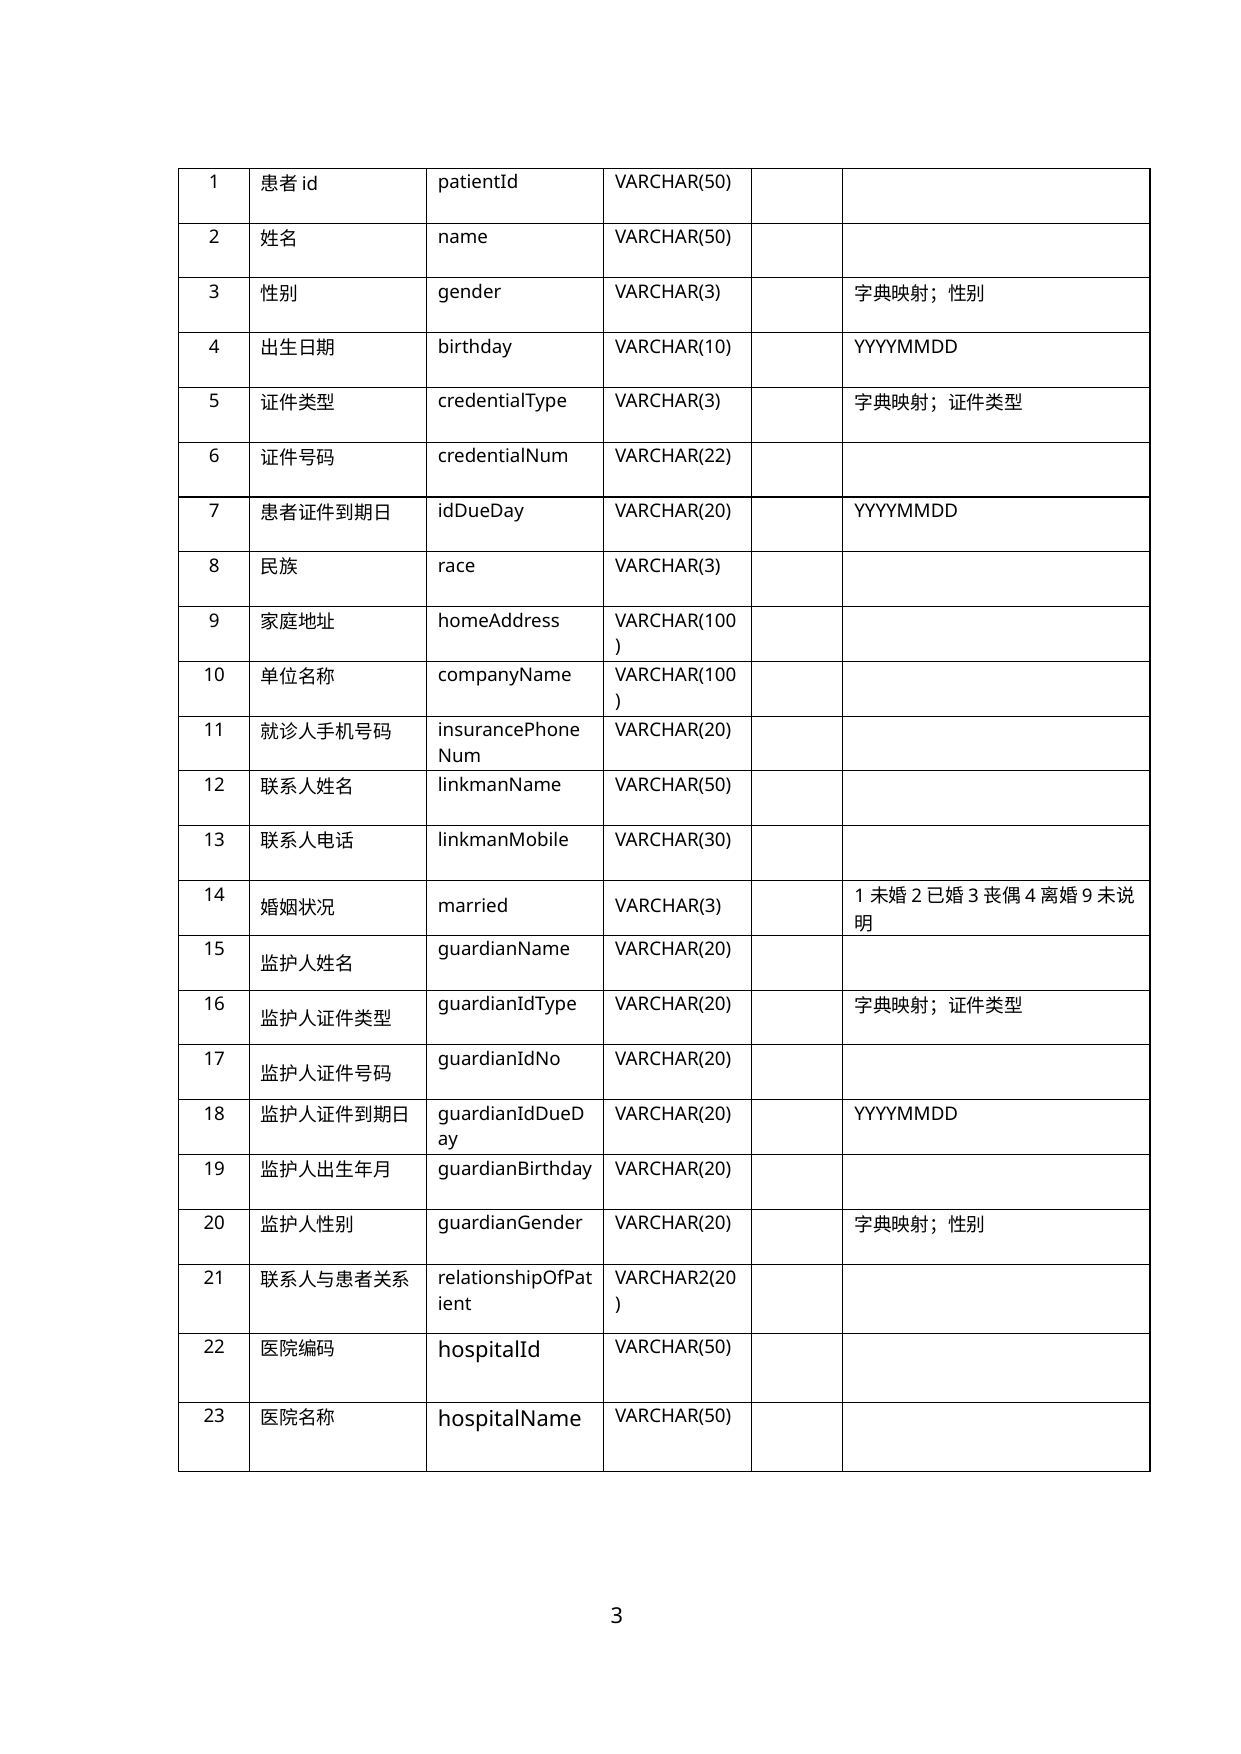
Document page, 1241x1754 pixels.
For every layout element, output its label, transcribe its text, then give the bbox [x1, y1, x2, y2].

table_cell [752, 552, 842, 606]
table_cell VARCHAR(3) [604, 881, 751, 935]
table_cell race [427, 552, 603, 606]
table_cell [179, 224, 249, 277]
table_cell VARCHAR2(20) [604, 1265, 751, 1333]
table_cell VARCHAR(20) [604, 498, 751, 551]
table_cell 字典映射；证件类型 [843, 991, 1149, 1044]
table_cell VARCHAR(100) [604, 607, 751, 661]
table_cell guardianName [427, 936, 603, 989]
table_cell VARCHAR(30) [604, 826, 751, 880]
table_cell [752, 826, 842, 880]
table_cell VARCHAR(20) [604, 936, 751, 989]
table_cell VARCHAR(50) [604, 1403, 751, 1471]
table_cell [843, 443, 1149, 496]
table_cell [752, 1210, 842, 1263]
table_cell guardianIdType [427, 991, 603, 1044]
table_cell companyName [427, 662, 603, 716]
table_cell [179, 1155, 249, 1209]
table_cell 联系人与患者关系 [250, 1265, 426, 1333]
table_cell 民族 [250, 552, 426, 606]
table_cell [752, 936, 842, 989]
table_cell 单位名称 [250, 662, 426, 716]
table_cell hospitalName [427, 1403, 603, 1471]
table_cell [179, 278, 249, 332]
table_cell [179, 552, 249, 606]
table_cell [843, 662, 1149, 716]
table_cell name [427, 224, 603, 277]
table_cell married [427, 881, 603, 935]
table_cell VARCHAR(3) [604, 552, 751, 606]
table_cell [752, 717, 842, 770]
table_cell [179, 881, 249, 935]
table_cell 1 未婚2 已婚3 丧偶4 离婚9 未说明 [843, 881, 1149, 935]
table_cell [752, 607, 842, 661]
table_cell guardianIdDueDay [427, 1100, 603, 1154]
table_cell 证件类型 [250, 388, 426, 442]
table_cell [752, 991, 842, 1044]
table_cell homeAddress [427, 607, 603, 661]
table_cell [179, 717, 249, 770]
table_cell guardianGender [427, 1210, 603, 1263]
table_cell 患者证件到期日 [250, 498, 426, 551]
table_header [843, 169, 1149, 222]
table_cell VARCHAR(10) [604, 333, 751, 387]
table_cell [752, 1403, 842, 1471]
table_cell [179, 333, 249, 387]
table_cell 联系人电话 [250, 826, 426, 880]
table_cell guardianBirthday [427, 1155, 603, 1209]
table_cell gender [427, 278, 603, 332]
table_cell VARCHAR(20) [604, 1155, 751, 1209]
table_cell linkmanName [427, 771, 603, 825]
table_cell [179, 771, 249, 825]
table_cell VARCHAR(100) [604, 662, 751, 716]
table_cell [843, 607, 1149, 661]
table_cell [179, 936, 249, 989]
table_header VARCHAR(50) [604, 169, 751, 222]
table_cell [179, 388, 249, 442]
table_cell [843, 1265, 1149, 1333]
table_cell [752, 1265, 842, 1333]
table_cell 证件号码 [250, 443, 426, 496]
table_cell [752, 1155, 842, 1209]
table_cell VARCHAR(20) [604, 1210, 751, 1263]
table_cell [843, 1334, 1149, 1402]
table_cell [843, 936, 1149, 989]
table_cell [179, 1334, 249, 1402]
table_cell [179, 1403, 249, 1471]
table_cell [843, 826, 1149, 880]
table_cell 医院名称 [250, 1403, 426, 1471]
table_cell YYYYMMDD [843, 333, 1149, 387]
table_cell 医院编码 [250, 1334, 426, 1402]
table_cell [752, 881, 842, 935]
table_cell [752, 1334, 842, 1402]
table_cell [179, 991, 249, 1044]
table_header [752, 169, 842, 222]
table_cell 字典映射；证件类型 [843, 388, 1149, 442]
table_cell [179, 1265, 249, 1333]
table_cell VARCHAR(50) [604, 1334, 751, 1402]
table_cell 就诊人手机号码 [250, 717, 426, 770]
table_cell 出生日期 [250, 333, 426, 387]
table_cell [752, 388, 842, 442]
table_cell VARCHAR(3) [604, 278, 751, 332]
table_cell credentialType [427, 388, 603, 442]
table_cell 家庭地址 [250, 607, 426, 661]
table_cell VARCHAR(22) [604, 443, 751, 496]
table_header 患者id [250, 169, 426, 222]
table_cell [752, 498, 842, 551]
table_cell [179, 607, 249, 661]
table_cell [179, 826, 249, 880]
table_cell 字典映射；性别 [843, 278, 1149, 332]
table_cell [752, 662, 842, 716]
table_cell YYYYMMDD [843, 1100, 1149, 1154]
table_cell VARCHAR(3) [604, 388, 751, 442]
table_cell relationshipOfPatient [427, 1265, 603, 1333]
table_cell [179, 1045, 249, 1099]
table_cell [843, 224, 1149, 277]
table_cell idDueDay [427, 498, 603, 551]
table_cell linkmanMobile [427, 826, 603, 880]
table_cell [843, 717, 1149, 770]
table_cell [843, 771, 1149, 825]
table_cell [752, 1100, 842, 1154]
table_cell YYYYMMDD [843, 498, 1149, 551]
table_cell VARCHAR(20) [604, 1045, 751, 1099]
table_cell [752, 1045, 842, 1099]
table_cell 监护人证件类型 [250, 991, 426, 1044]
table_cell 监护人证件号码 [250, 1045, 426, 1099]
table_cell VARCHAR(50) [604, 771, 751, 825]
table_cell 监护人姓名 [250, 936, 426, 989]
table_cell VARCHAR(20) [604, 991, 751, 1044]
table_cell 联系人姓名 [250, 771, 426, 825]
table_cell [179, 1100, 249, 1154]
table_cell [179, 1210, 249, 1263]
table_cell [752, 443, 842, 496]
table_cell 监护人出生年月 [250, 1155, 426, 1209]
table_cell 监护人性别 [250, 1210, 426, 1263]
table_header patientId [427, 169, 603, 222]
table_cell credentialNum [427, 443, 603, 496]
table_cell birthday [427, 333, 603, 387]
table_cell [752, 278, 842, 332]
table_cell guardianIdNo [427, 1045, 603, 1099]
table_cell [179, 498, 249, 551]
table_cell [179, 662, 249, 716]
table_cell 监护人证件到期日 [250, 1100, 426, 1154]
table_cell [843, 1403, 1149, 1471]
table_cell 性别 [250, 278, 426, 332]
table_cell [752, 333, 842, 387]
table_cell 姓名 [250, 224, 426, 277]
table_cell 字典映射；性别 [843, 1210, 1149, 1263]
table_header [179, 169, 249, 222]
table_cell 婚姻状况 [250, 881, 426, 935]
table_cell VARCHAR(20) [604, 1100, 751, 1154]
table_cell VARCHAR(50) [604, 224, 751, 277]
table_cell [843, 1155, 1149, 1209]
table_cell insurancePhoneNum [427, 717, 603, 770]
table_cell [752, 224, 842, 277]
table_cell [752, 771, 842, 825]
table_cell hospitalId [427, 1334, 603, 1402]
table_cell [843, 552, 1149, 606]
table_cell VARCHAR(20) [604, 717, 751, 770]
table_cell [179, 443, 249, 496]
table_cell [843, 1045, 1149, 1099]
